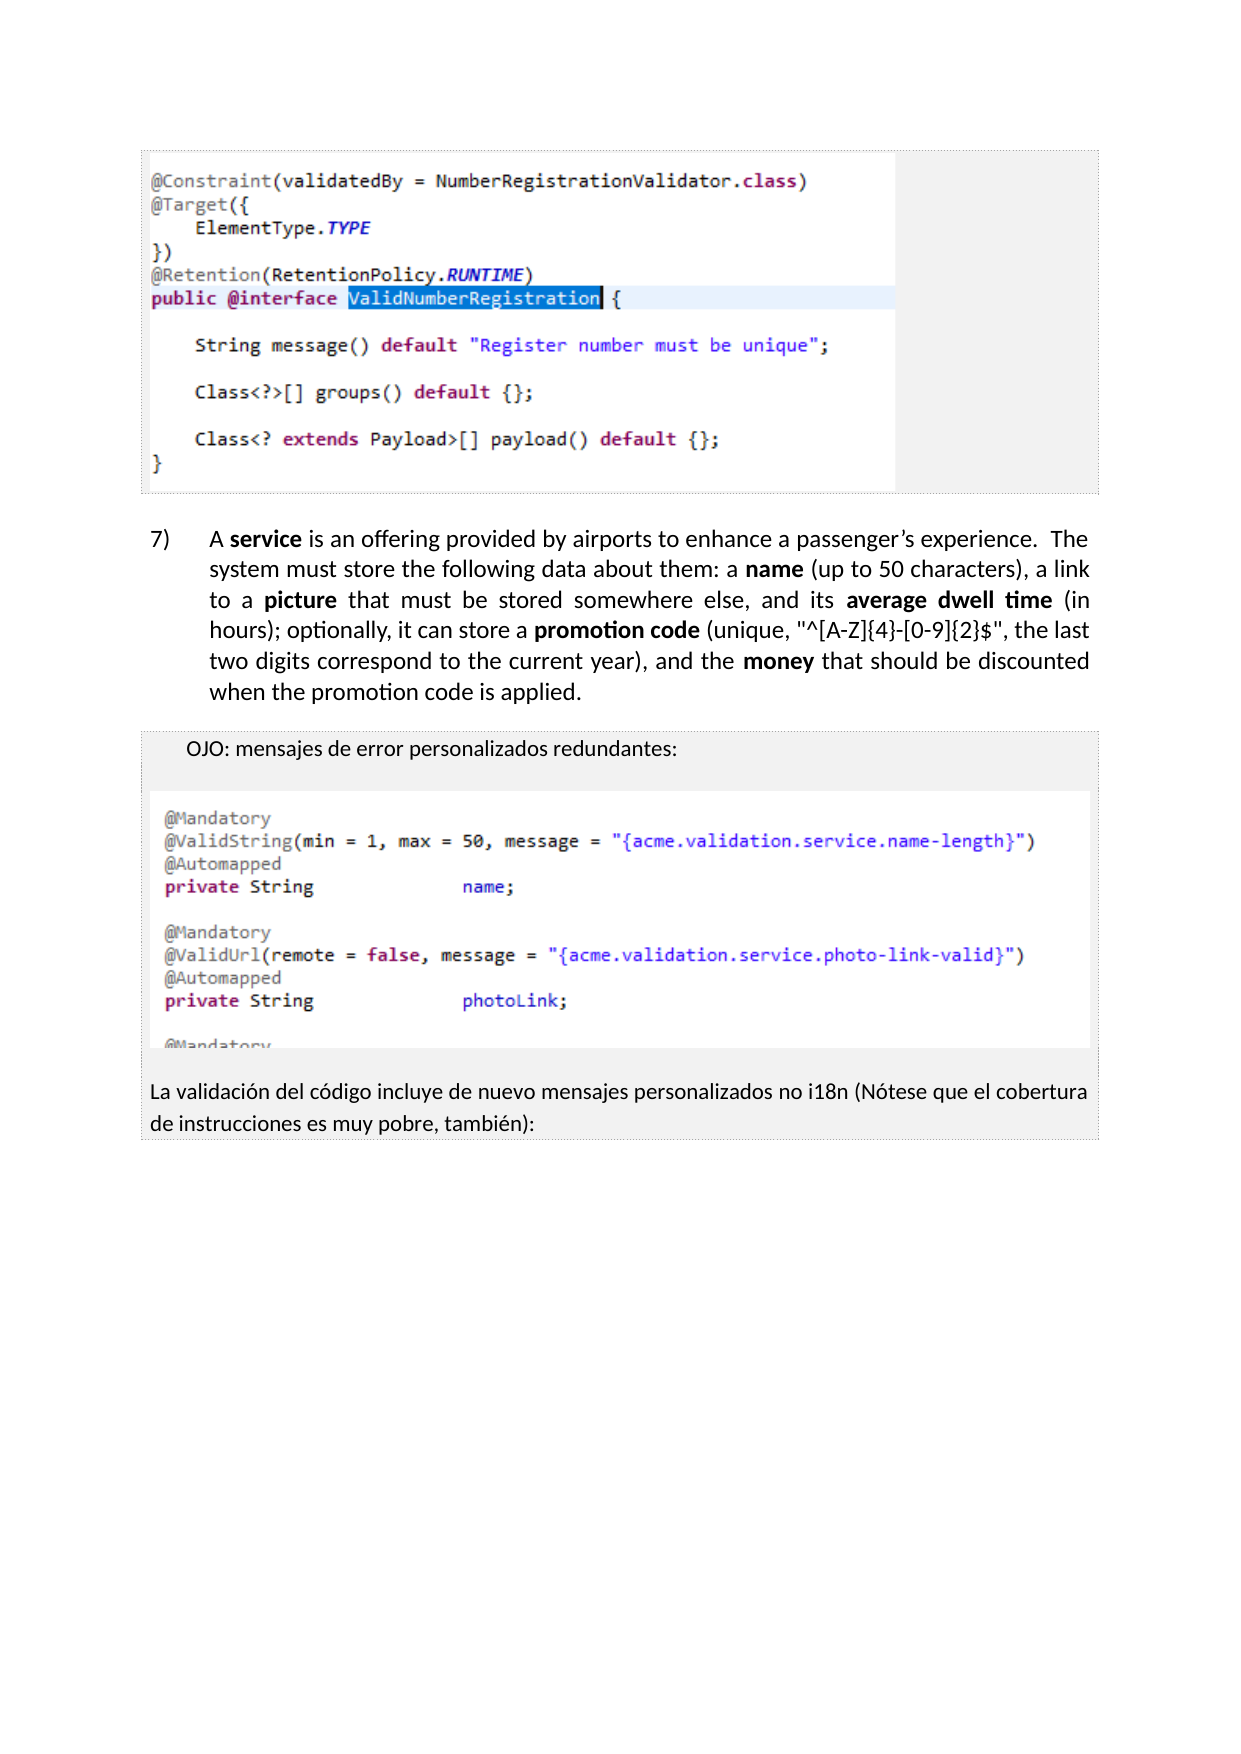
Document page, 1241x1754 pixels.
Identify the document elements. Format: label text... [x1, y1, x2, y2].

text A service is an offering provided by airports to enhance a passenger’s experience. The system must store the following data about them: a name (up to 50 characters), a link to a picture that must be stored somewhere else, and its average dwell time (in hours); optionally, it can store a promotion code (unique, "^[A-Z]{4}-[0-9]{2}$", the last two digits correspond to the current year), and the money that should be discounted when the promotion code is applied. [150, 523, 1090, 706]
picture [150, 791, 1091, 1048]
text La validación del código incluye de nuevo mensajes personalizados no i18n (Nótese que el cobertura de instrucciones es muy pobre, también): [141, 1074, 1099, 1140]
text OJO: mensajes de error personalizados redundantes: [141, 731, 1099, 762]
picture [150, 153, 896, 491]
